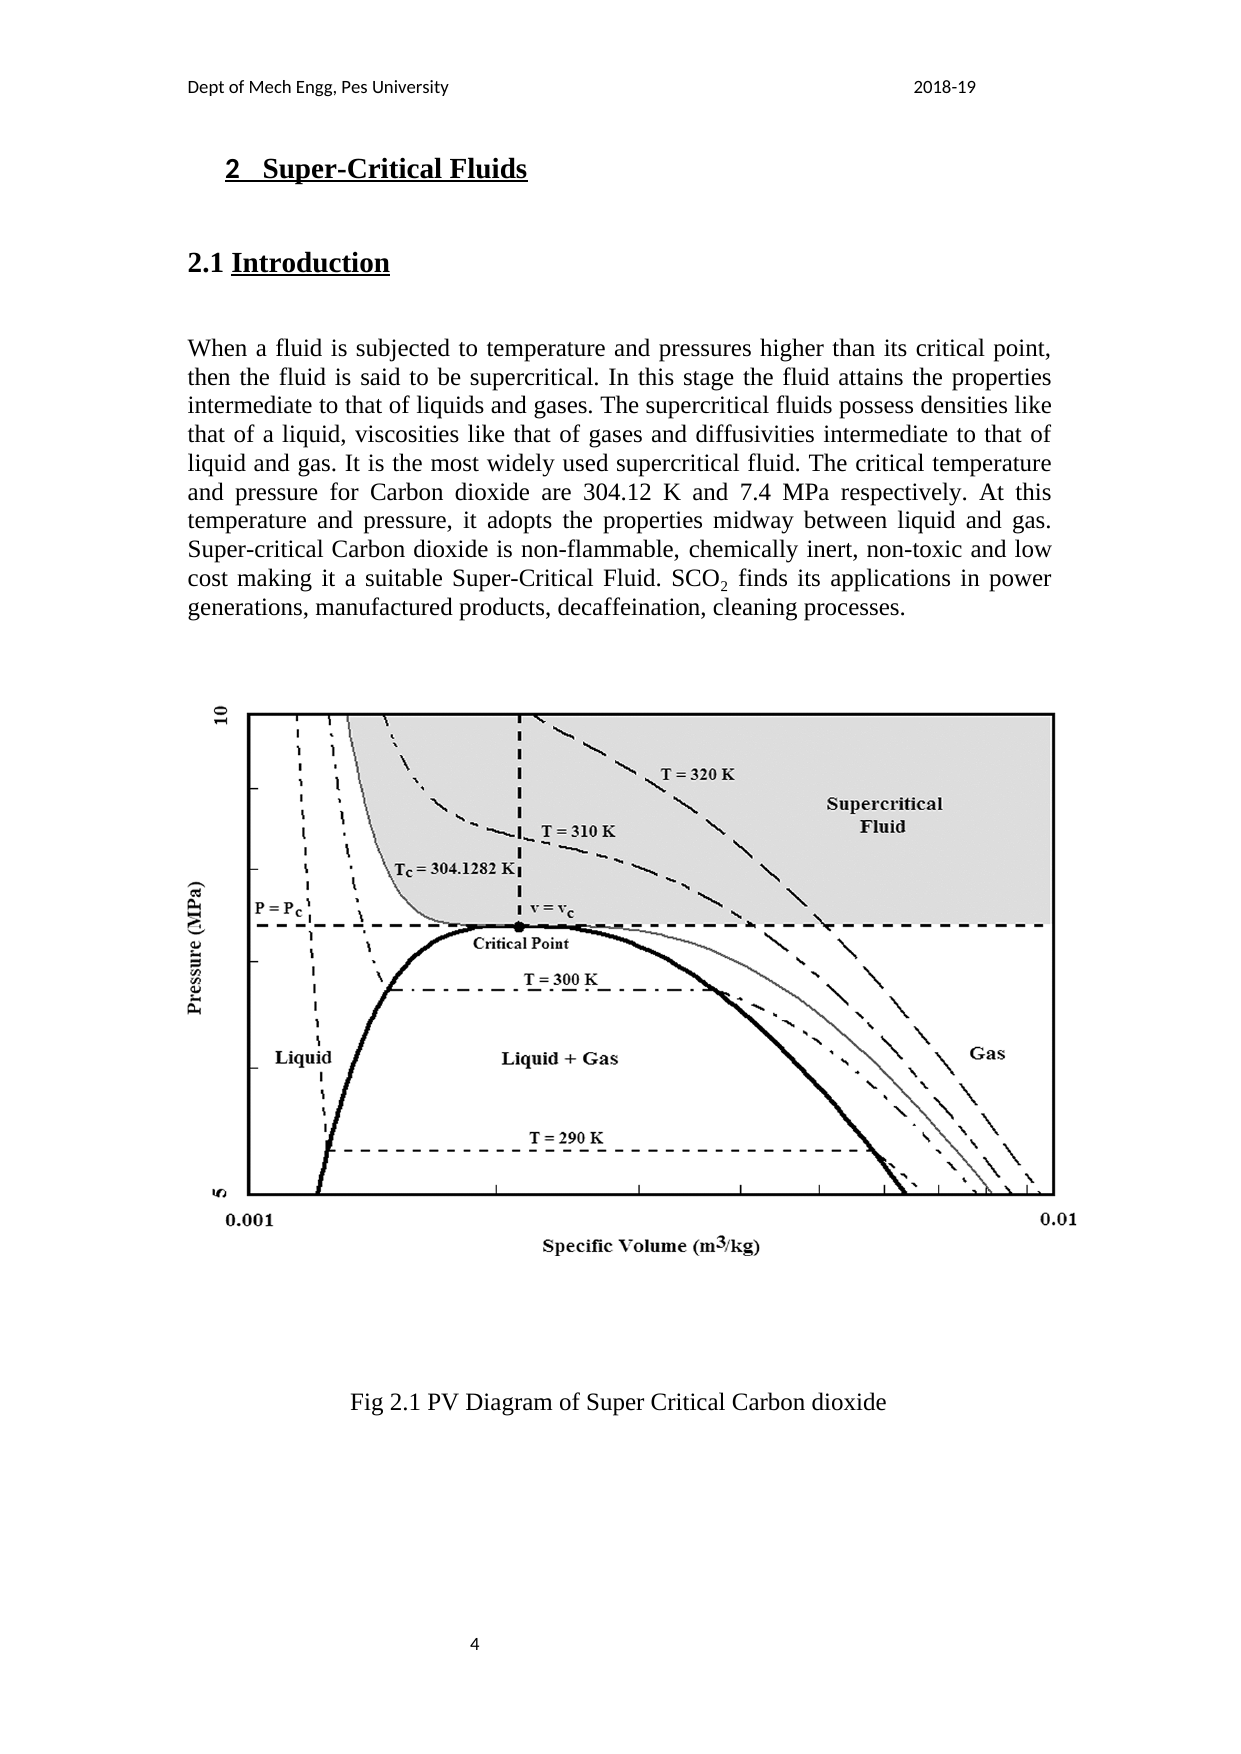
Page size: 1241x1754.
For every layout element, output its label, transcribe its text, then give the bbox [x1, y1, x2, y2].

text Fig 2.1 PV Diagram of Super Critical Carbon dioxide [187, 1387, 1053, 1416]
list Super-Critical Fluids [225, 150, 1053, 186]
list When a fluid is subjected to temperature and pressures higher than its critical point, then the fluid is said to be supercritical. In this stage the fluid attains the properties intermediate to that of liquids and gases. The supercritical fluids possess densities like that of a liquid, viscosities like that of gases and diffusivities intermediate to that of liquid and gas. It is the most widely used supercritical fluid. The critical temperature and pressure for Carbon dioxide are 304.12 K and 7.4 MPa respectively. At this temperature and pressure, it adopts the properties midway between liquid and gas. Super-critical Carbon dioxide is non-flammable, chemically inert, non-toxic and low cost making it a suitable Super-Critical Fluid. SCO₂ finds its applications in power generations, manufactured products, decaffeination, cleaning processes. [187, 333, 1053, 621]
picture [187, 705, 1077, 1256]
text 2.1 Introduction [187, 245, 1053, 278]
